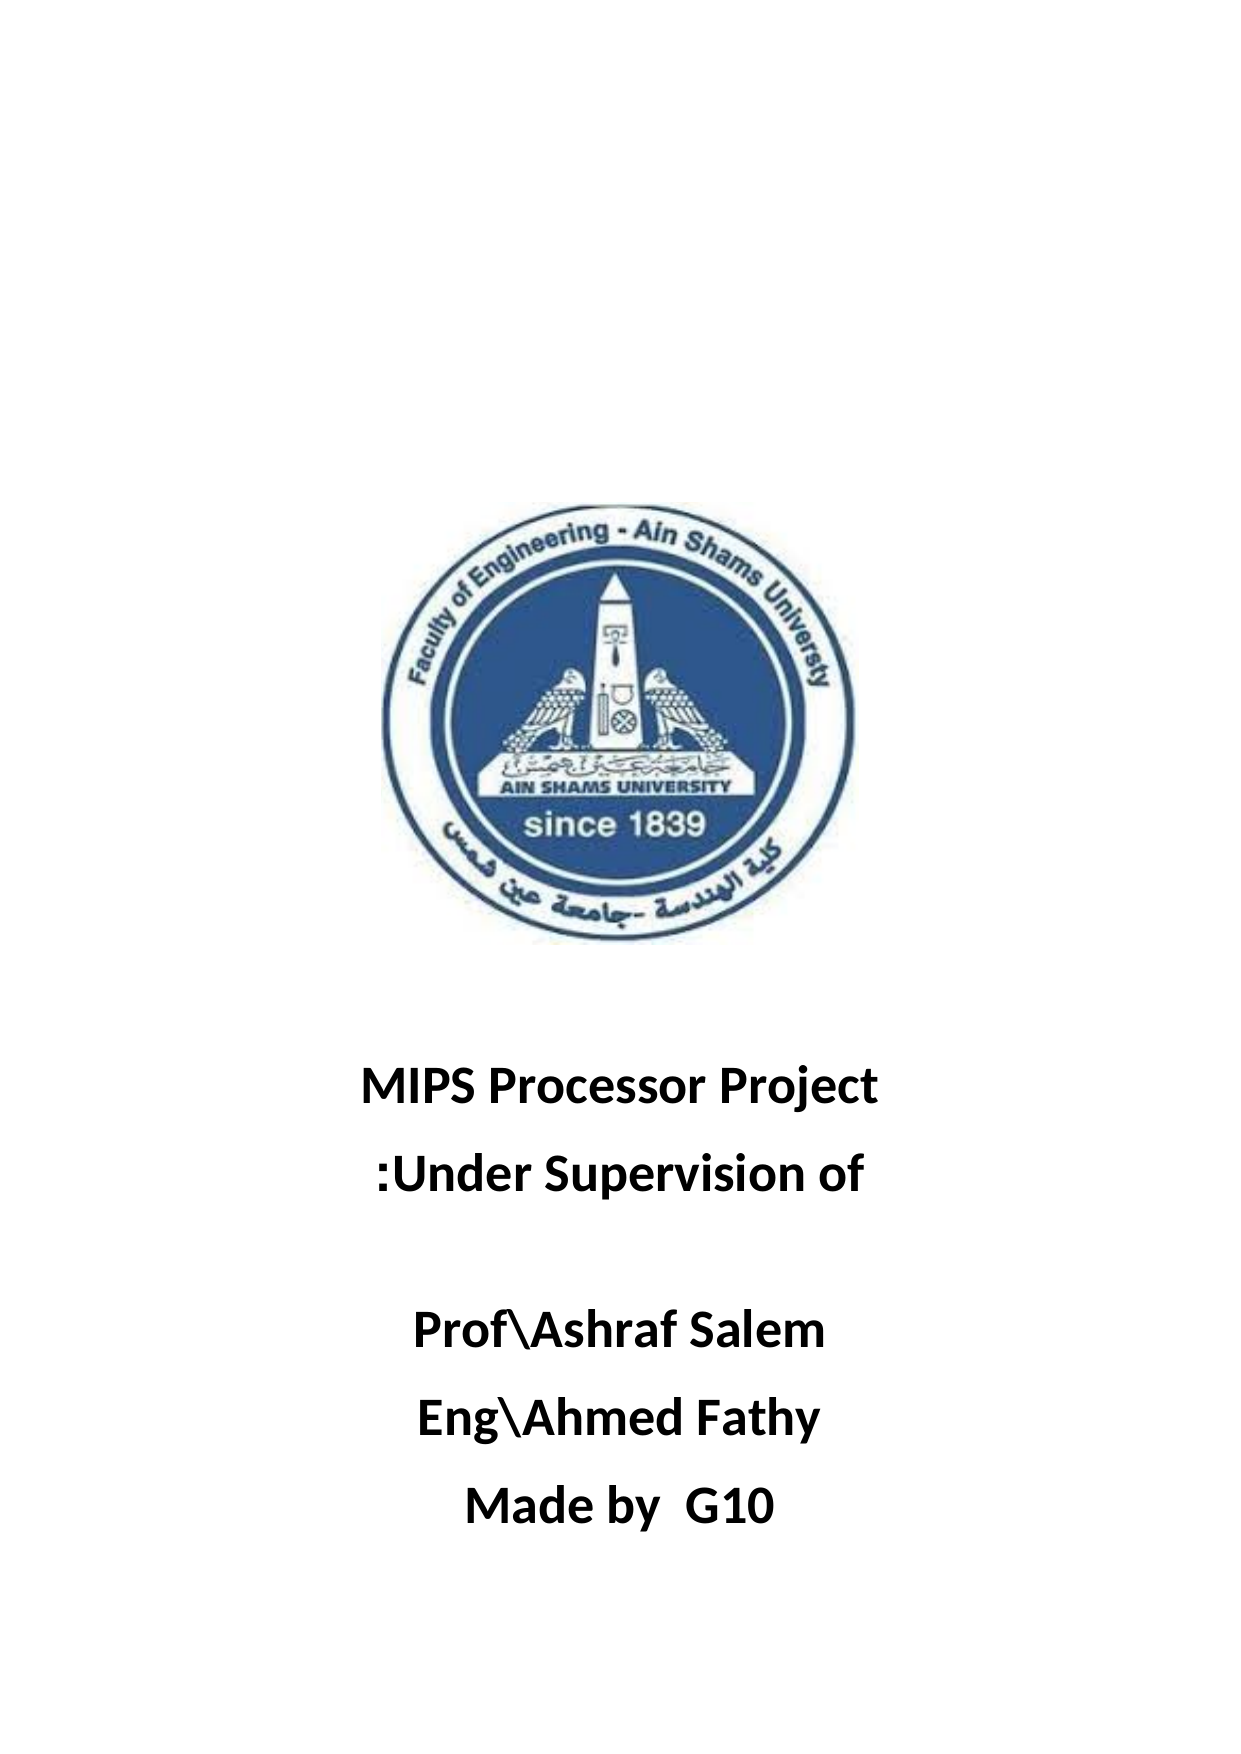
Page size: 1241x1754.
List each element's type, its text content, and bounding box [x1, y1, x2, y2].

text Under Supervision of: [187, 1139, 1053, 1205]
text Prof\Ashraf Salem [187, 1227, 1053, 1361]
picture [381, 502, 859, 945]
text Made by G10 [187, 1471, 1053, 1537]
text Eng\Ahmed Fathy [187, 1383, 1053, 1449]
text MIPS Processor Project [187, 1051, 1053, 1117]
